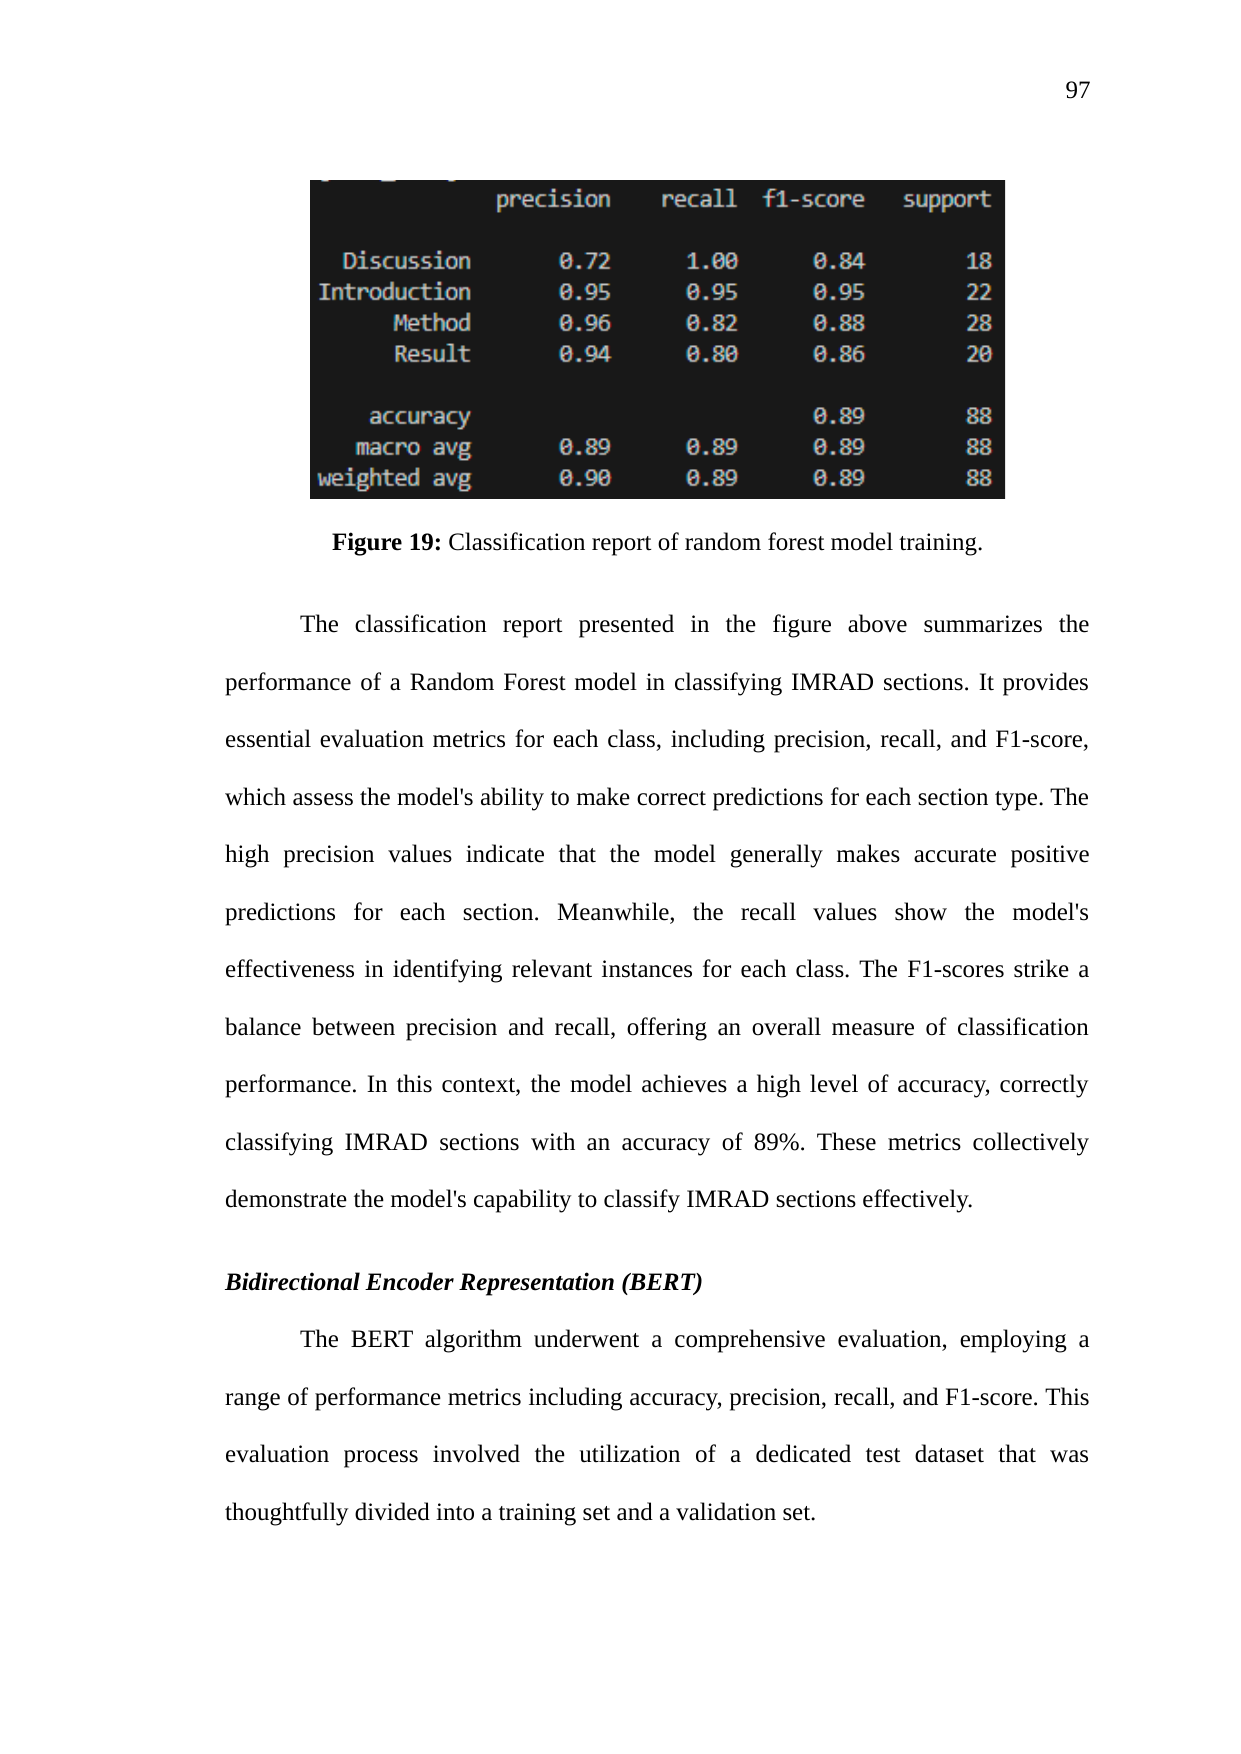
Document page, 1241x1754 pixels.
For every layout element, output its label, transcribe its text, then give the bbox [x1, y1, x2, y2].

text Bidirectional Encoder Representation (BERT) [225, 1267, 1090, 1296]
text The classification report presented in the figure above summarizes the performance of a Random Forest model in classifying IMRAD sections. It provides essential evaluation metrics for each class, including precision, recall, and F1-score, which assess the model's ability to make correct predictions for each section type. The high precision values indicate that the model generally makes accurate positive predictions for each section. Meanwhile, the recall values show the model's effectiveness in identifying relevant instances for each class. The F1-scores strike a balance between precision and recall, offering an overall measure of classification performance. In this context, the model achieves a high level of accuracy, correctly classifying IMRAD sections with an accuracy of 89%. These metrics collectively demonstrate the model's capability to classify IMRAD sections effectively. [225, 609, 1090, 1213]
text The BERT algorithm underwent a comprehensive evaluation, employing a range of performance metrics including accuracy, precision, recall, and F1-score. This evaluation process involved the utilization of a dedicated test dataset that was thoughtfully divided into a training set and a validation set. [225, 1324, 1090, 1526]
picture [310, 180, 1006, 499]
text Figure 19: Classification report of random forest model training. [225, 527, 1090, 556]
